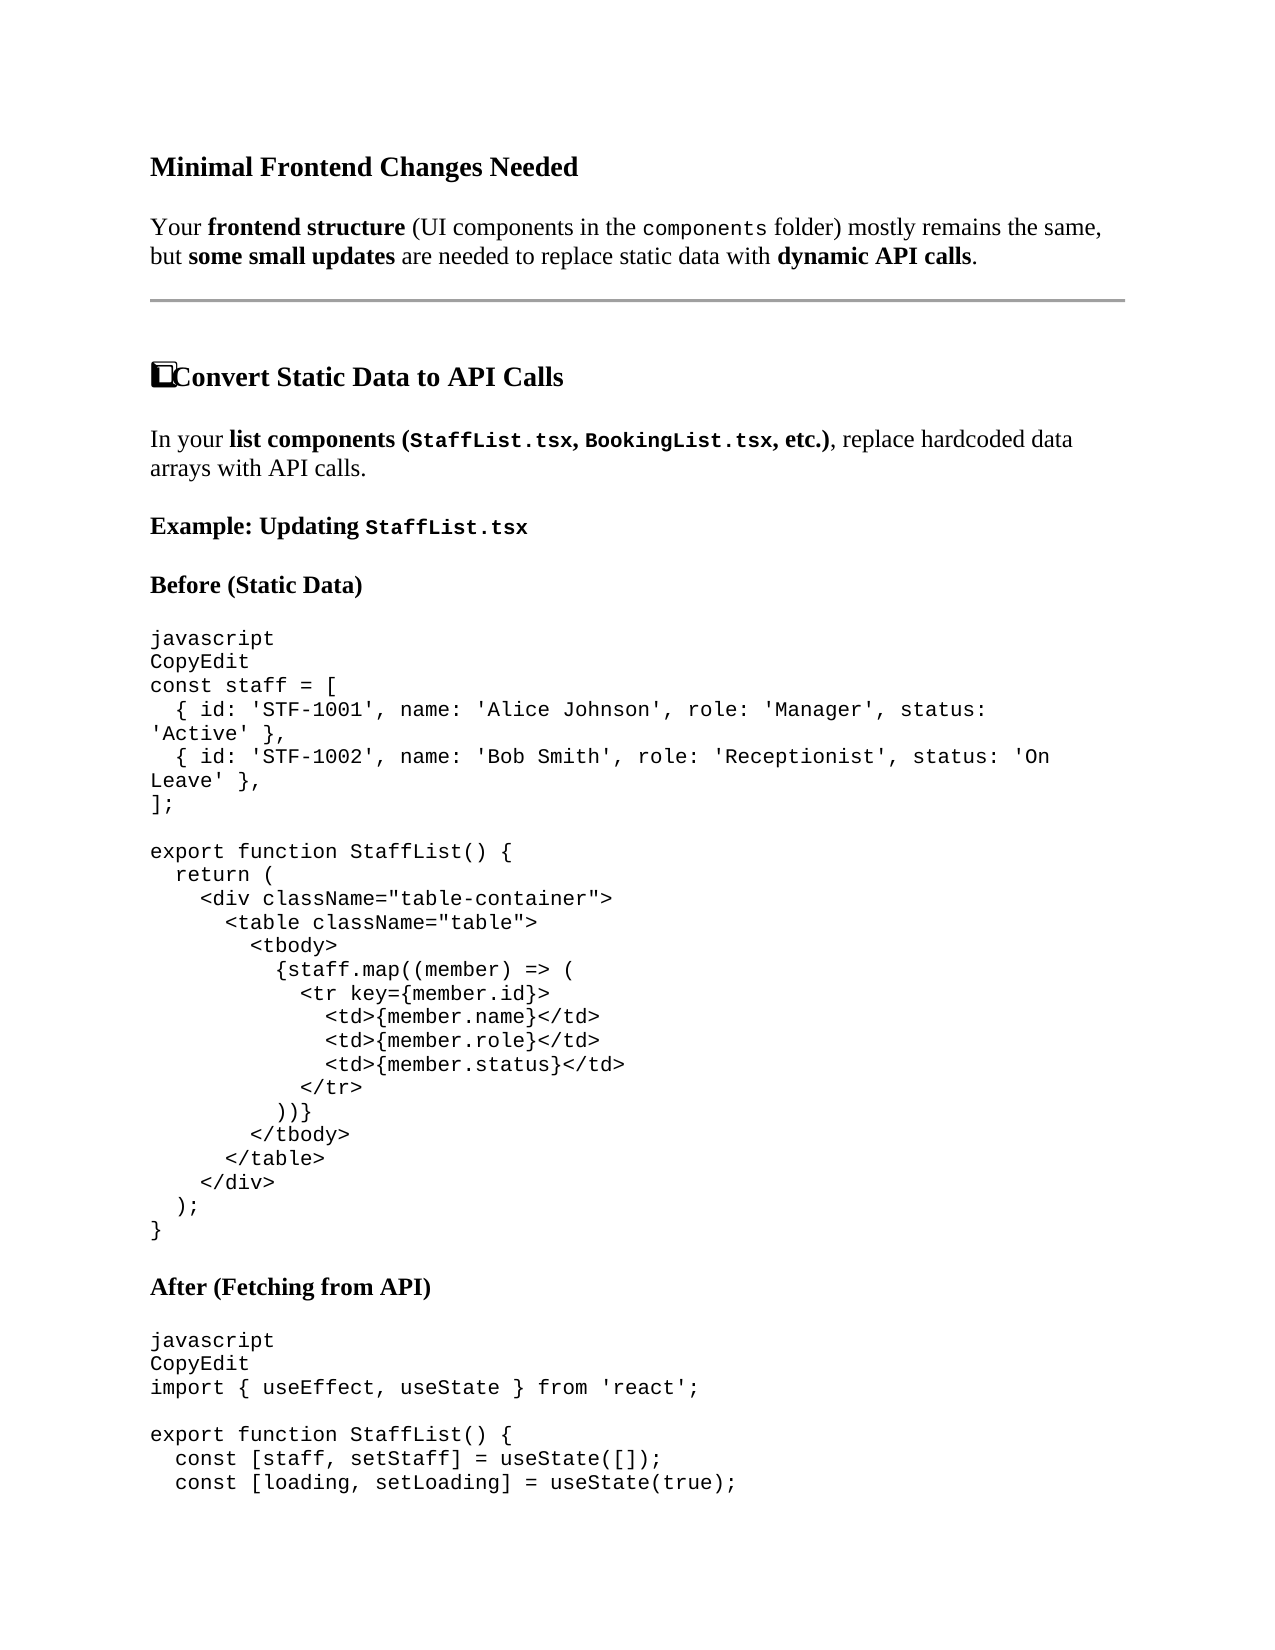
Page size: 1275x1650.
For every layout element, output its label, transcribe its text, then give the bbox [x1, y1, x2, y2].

text Example: Updating StaffList.tsx [150, 511, 1125, 541]
text return ( [150, 864, 1125, 888]
text <td>{member.role}</td> [150, 1030, 1125, 1053]
text const staff = [ [150, 675, 1125, 699]
text export function StaffList() { [150, 841, 1125, 864]
text <table className="table"> [150, 912, 1125, 935]
text CopyEdit [150, 652, 1125, 675]
text ))} [150, 1101, 1125, 1124]
text Your frontend structure (UI components in the components folder) mostly remains the same, but some small updates are needed to replace static data with dynamic API calls. [150, 212, 1125, 270]
text In your list components (StaffList.tsx, BookingList.tsx, etc.), replace hardcoded data arrays with API calls. [150, 424, 1125, 482]
text <td>{member.status}</td> [150, 1053, 1125, 1077]
text ]; [150, 793, 1125, 817]
text </tr> [150, 1077, 1125, 1101]
text 1️⃣ Convert Static Data to API Calls [150, 356, 1125, 394]
text {staff.map((member) => ( [150, 959, 1125, 983]
text import { useEffect, useState } from 'react'; [150, 1377, 1125, 1401]
text const [staff, setStaff] = useState([]); [150, 1448, 1125, 1472]
text javascript [150, 628, 1125, 652]
text } [150, 1219, 1125, 1243]
text export function StaffList() { [150, 1424, 1125, 1448]
text { id: 'STF-1001', name: 'Alice Johnson', role: 'Manager', status: 'Active' }, [150, 699, 1125, 746]
text <tbody> [150, 935, 1125, 959]
text Before (Static Data) [150, 570, 1125, 599]
text </table> [150, 1148, 1125, 1172]
text <tr key={member.id}> [150, 983, 1125, 1006]
text </tbody> [150, 1124, 1125, 1148]
text CopyEdit [150, 1353, 1125, 1377]
text <td>{member.name}</td> [150, 1006, 1125, 1030]
text { id: 'STF-1002', name: 'Bob Smith', role: 'Receptionist', status: 'On Leave' }, [150, 746, 1125, 793]
text After (Fetching from API) [150, 1272, 1125, 1301]
text Minimal Frontend Changes Needed [150, 150, 1125, 182]
text const [loading, setLoading] = useState(true); [150, 1472, 1125, 1495]
text <div className="table-container"> [150, 888, 1125, 912]
text javascript [150, 1330, 1125, 1353]
text ); [150, 1195, 1125, 1219]
text </div> [150, 1172, 1125, 1195]
